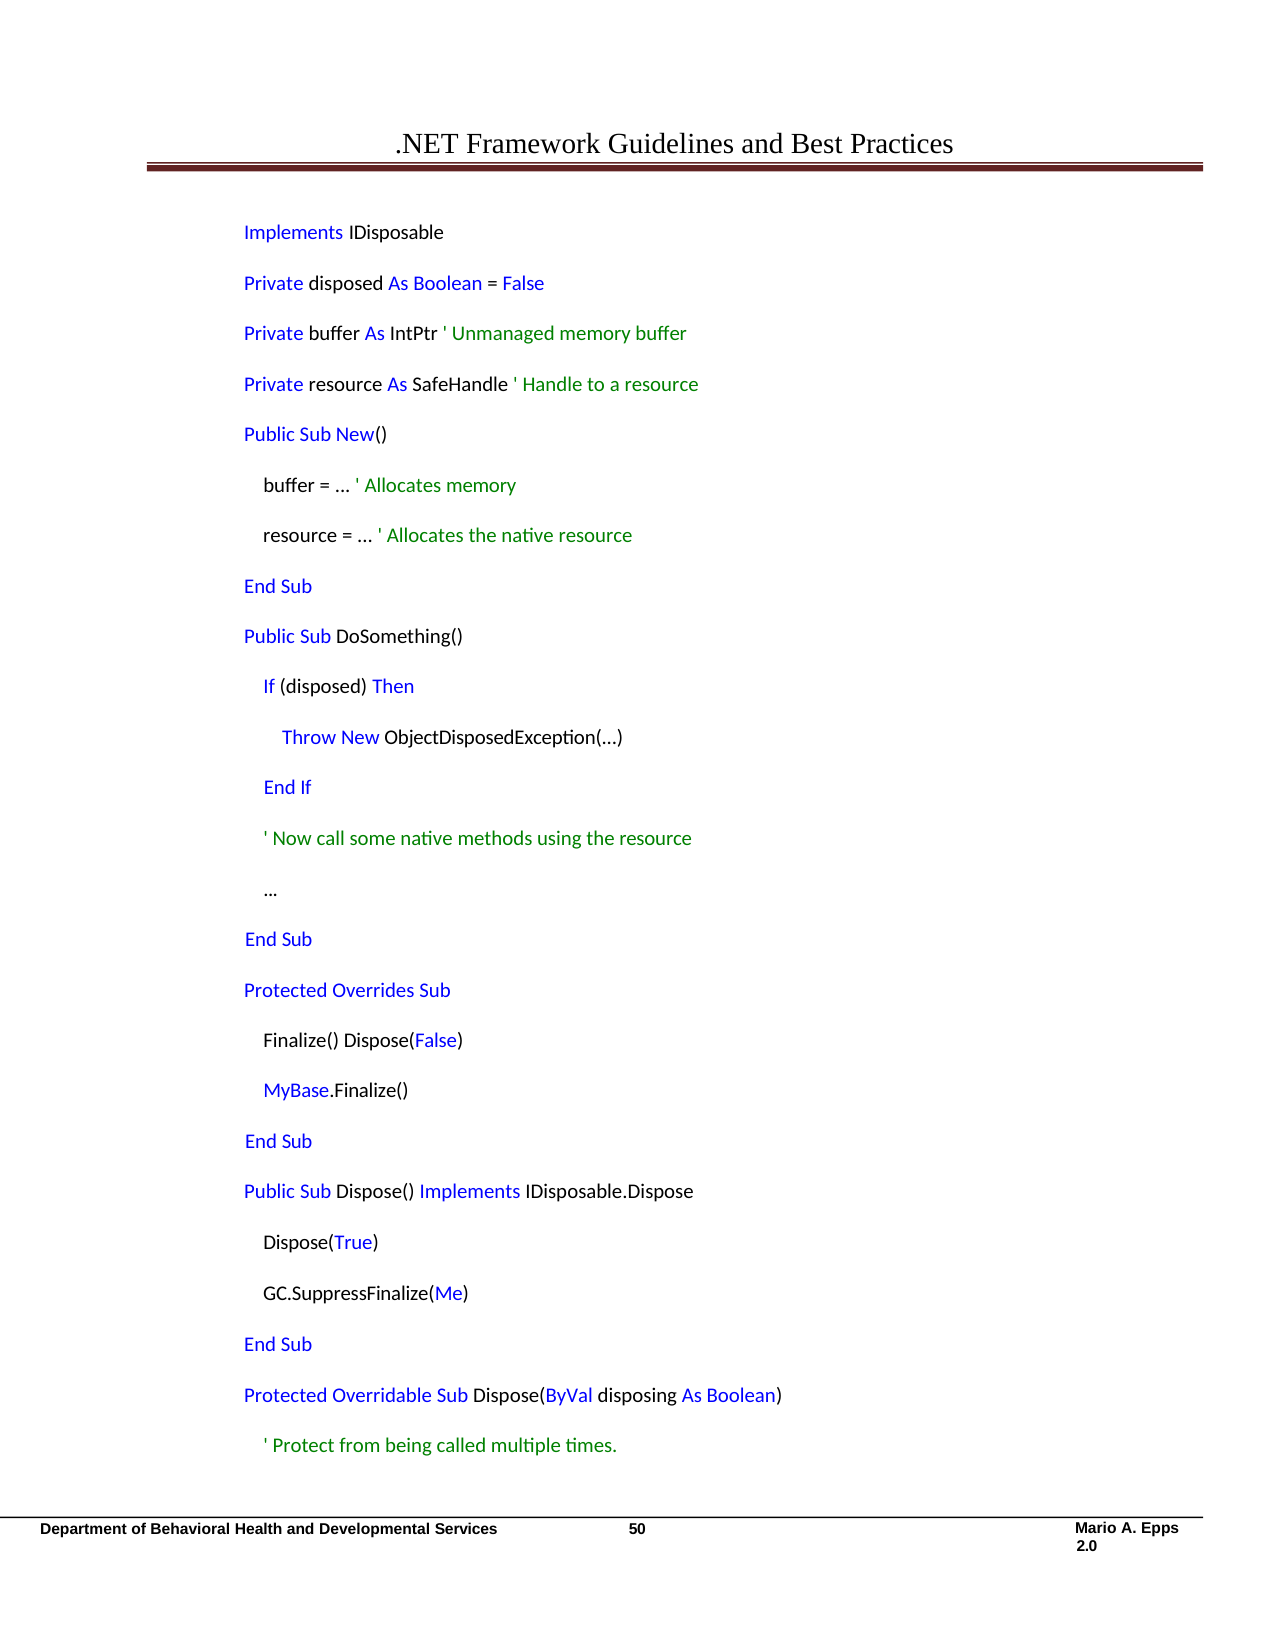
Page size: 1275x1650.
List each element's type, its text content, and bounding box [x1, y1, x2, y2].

text End Sub [112, 1128, 312, 1153]
text ... [263, 876, 1237, 901]
text Protected Overridable Sub Dispose(ByVal disposing As Boolean) ' Protect from being called multiple times. [244, 1382, 782, 1458]
text Private buffer As IntPtr ' Unmanaged memory buffer Private resource As SafeHandle ' Handle to a resource Public Sub New() [244, 321, 701, 447]
text Protected Overrides Sub Finalize() Dispose(False) MyBase.Finalize() [244, 977, 530, 1103]
text Public Sub Dispose() Implements IDisposable.Dispose Dispose(True) [244, 1179, 791, 1255]
text Throw New ObjectDisposedException(...) [282, 724, 1237, 749]
text buffer = ... ' Allocates memory [263, 472, 1237, 497]
text ' Now call some native methods using the resource [263, 825, 1237, 851]
text Implements IDisposable [244, 219, 1237, 245]
text End If [112, 774, 312, 800]
text resource = ... ' Allocates the native resource End Sub [244, 522, 656, 598]
text End Sub [112, 926, 312, 952]
text Private disposed As Boolean = False [244, 270, 1237, 296]
text Public Sub DoSomething() If (disposed) Then [244, 623, 464, 699]
text GC.SuppressFinalize(Me) End Sub [244, 1280, 489, 1357]
